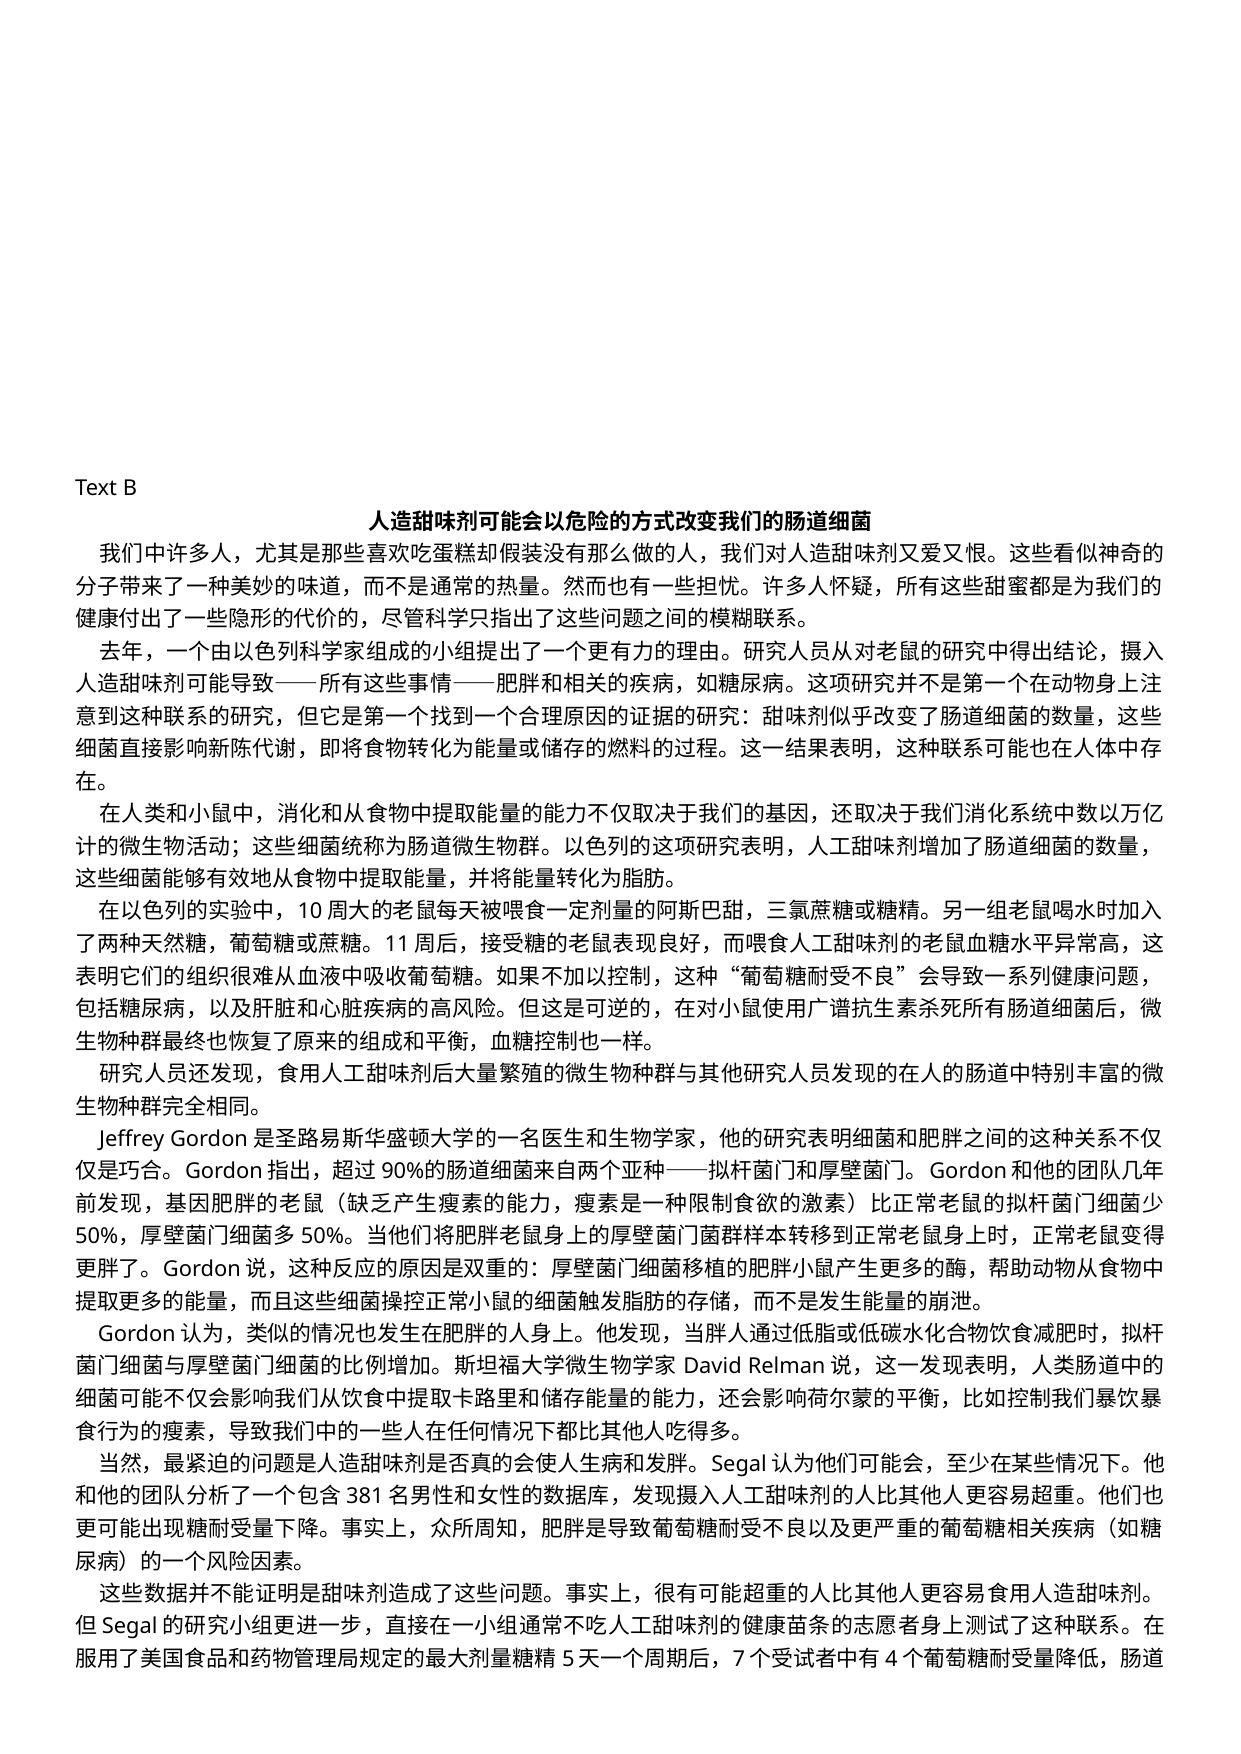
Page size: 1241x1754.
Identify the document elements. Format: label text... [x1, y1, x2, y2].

text 我们中许多人，尤其是那些喜欢吃蛋糕却假装没有那么做的人，我们对人造甜味剂又爱又恨。这些看似神奇的分子带来了一种美妙的味道，而不是通常的热量。然而也有一些担忧。许多人怀疑，所有这些甜蜜都是为我们的健康付出了一些隐形的代价的，尽管科学只指出了这些问题之间的模糊联系。 [75, 536, 1165, 633]
text 在以色列的实验中，10周大的老鼠每天被喂食一定剂量的阿斯巴甜，三氯蔗糖或糖精。另一组老鼠喝水时加入了两种天然糖，葡萄糖或蔗糖。11周后，接受糖的老鼠表现良好，而喂食人工甜味剂的老鼠血糖水平异常高，这表明它们的组织很难从血液中吸收葡萄糖。如果不加以控制，这种“葡萄糖耐受不良”会导致一系列健康问题，包括糖尿病，以及肝脏和心脏疾病的高风险。但这是可逆的，在对小鼠使用广谱抗生素杀死所有肠道细菌后，微生物种群最终也恢复了原来的组成和平衡，血糖控制也一样。 [75, 893, 1165, 1056]
text 当然，最紧迫的问题是人造甜味剂是否真的会使人生病和发胖。Segal认为他们可能会，至少在某些情况下。他和他的团队分析了一个包含381名男性和女性的数据库，发现摄入人工甜味剂的人比其他人更容易超重。他们也更可能出现糖耐受量下降。事实上，众所周知，肥胖是导致葡萄糖耐受不良以及更严重的葡萄糖相关疾病（如糖尿病）的一个风险因素。 [75, 1446, 1165, 1576]
text 研究人员还发现，食用人工甜味剂后大量繁殖的微生物种群与其他研究人员发现的在人的肠道中特别丰富的微生物种群完全相同。 [75, 1056, 1165, 1121]
text Jeffrey Gordon是圣路易斯华盛顿大学的一名医生和生物学家，他的研究表明细菌和肥胖之间的这种关系不仅仅是巧合。Gordon指出，超过90%的肠道细菌来自两个亚种——拟杆菌门和厚壁菌门。Gordon和他的团队几年前发现，基因肥胖的老鼠（缺乏产生瘦素的能力，瘦素是一种限制食欲的激素）比正常老鼠的拟杆菌门细菌少50%，厚壁菌门细菌多50%。当他们将肥胖老鼠身上的厚壁菌门菌群样本转移到正常老鼠身上时，正常老鼠变得更胖了。Gordon说，这种反应的原因是双重的：厚壁菌门细菌移植的肥胖小鼠产生更多的酶，帮助动物从食物中提取更多的能量，而且这些细菌操控正常小鼠的细菌触发脂肪的存储，而不是发生能量的崩泄。 [75, 1121, 1165, 1316]
text 去年，一个由以色列科学家组成的小组提出了一个更有力的理由。研究人员从对老鼠的研究中得出结论，摄入人造甜味剂可能导致——所有这些事情——肥胖和相关的疾病，如糖尿病。这项研究并不是第一个在动物身上注意到这种联系的研究，但它是第一个找到一个合理原因的证据的研究：甜味剂似乎改变了肠道细菌的数量，这些细菌直接影响新陈代谢，即将食物转化为能量或储存的燃料的过程。这一结果表明，这种联系可能也在人体中存在。 [75, 633, 1165, 796]
text 人造甜味剂可能会以危险的方式改变我们的肠道细菌 [75, 503, 1165, 536]
text 在人类和小鼠中，消化和从食物中提取能量的能力不仅取决于我们的基因，还取决于我们消化系统中数以万亿计的微生物活动；这些细菌统称为肠道微生物群。以色列的这项研究表明，人工甜味剂增加了肠道细菌的数量，这些细菌能够有效地从食物中提取能量，并将能量转化为脂肪。 [75, 796, 1165, 893]
text Text B [75, 471, 1165, 503]
text Gordon认为，类似的情况也发生在肥胖的人身上。他发现，当胖人通过低脂或低碳水化合物饮食减肥时，拟杆菌门细菌与厚壁菌门细菌的比例增加。斯坦福大学微生物学家David Relman说，这一发现表明，人类肠道中的细菌可能不仅会影响我们从饮食中提取卡路里和储存能量的能力，还会影响荷尔蒙的平衡，比如控制我们暴饮暴食行为的瘦素，导致我们中的一些人在任何情况下都比其他人吃得多。 [75, 1316, 1165, 1446]
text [75, 1576, 1165, 1673]
